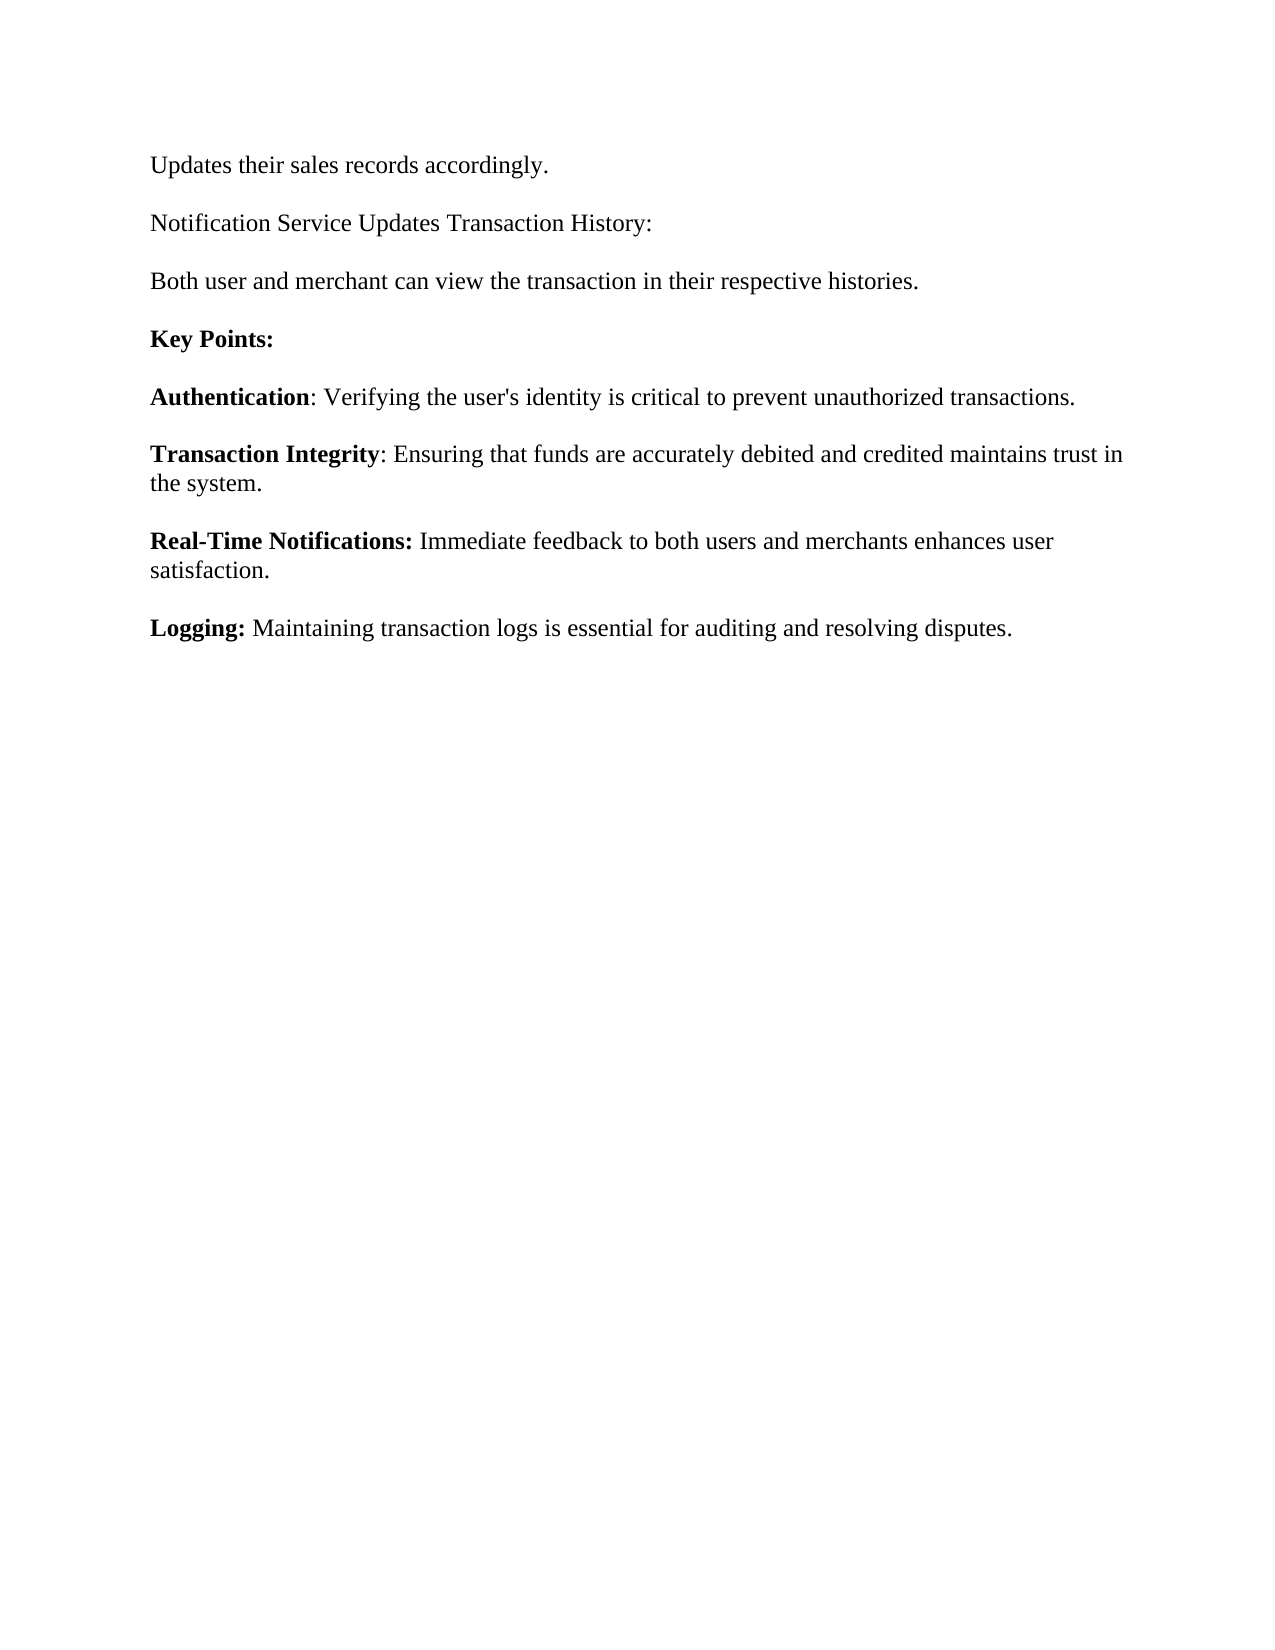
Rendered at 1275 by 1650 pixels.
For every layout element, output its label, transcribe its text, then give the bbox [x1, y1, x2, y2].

text Key Points: [150, 324, 1125, 352]
text Real-Time Notifications: Immediate feedback to both users and merchants enhances user satisfaction. [150, 526, 1125, 584]
text Authentication: Verifying the user's identity is critical to prevent unauthorized transactions. [150, 382, 1125, 410]
text Logging: Maintaining transaction logs is essential for auditing and resolving disputes. [150, 613, 1125, 642]
text Notification Service Updates Transaction History: [150, 208, 1125, 237]
text Both user and merchant can view the transaction in their respective histories. [150, 266, 1125, 294]
text Updates their sales records accordingly. [150, 150, 1125, 179]
text Transaction Integrity: Ensuring that funds are accurately debited and credited maintains trust in the system. [150, 439, 1125, 497]
